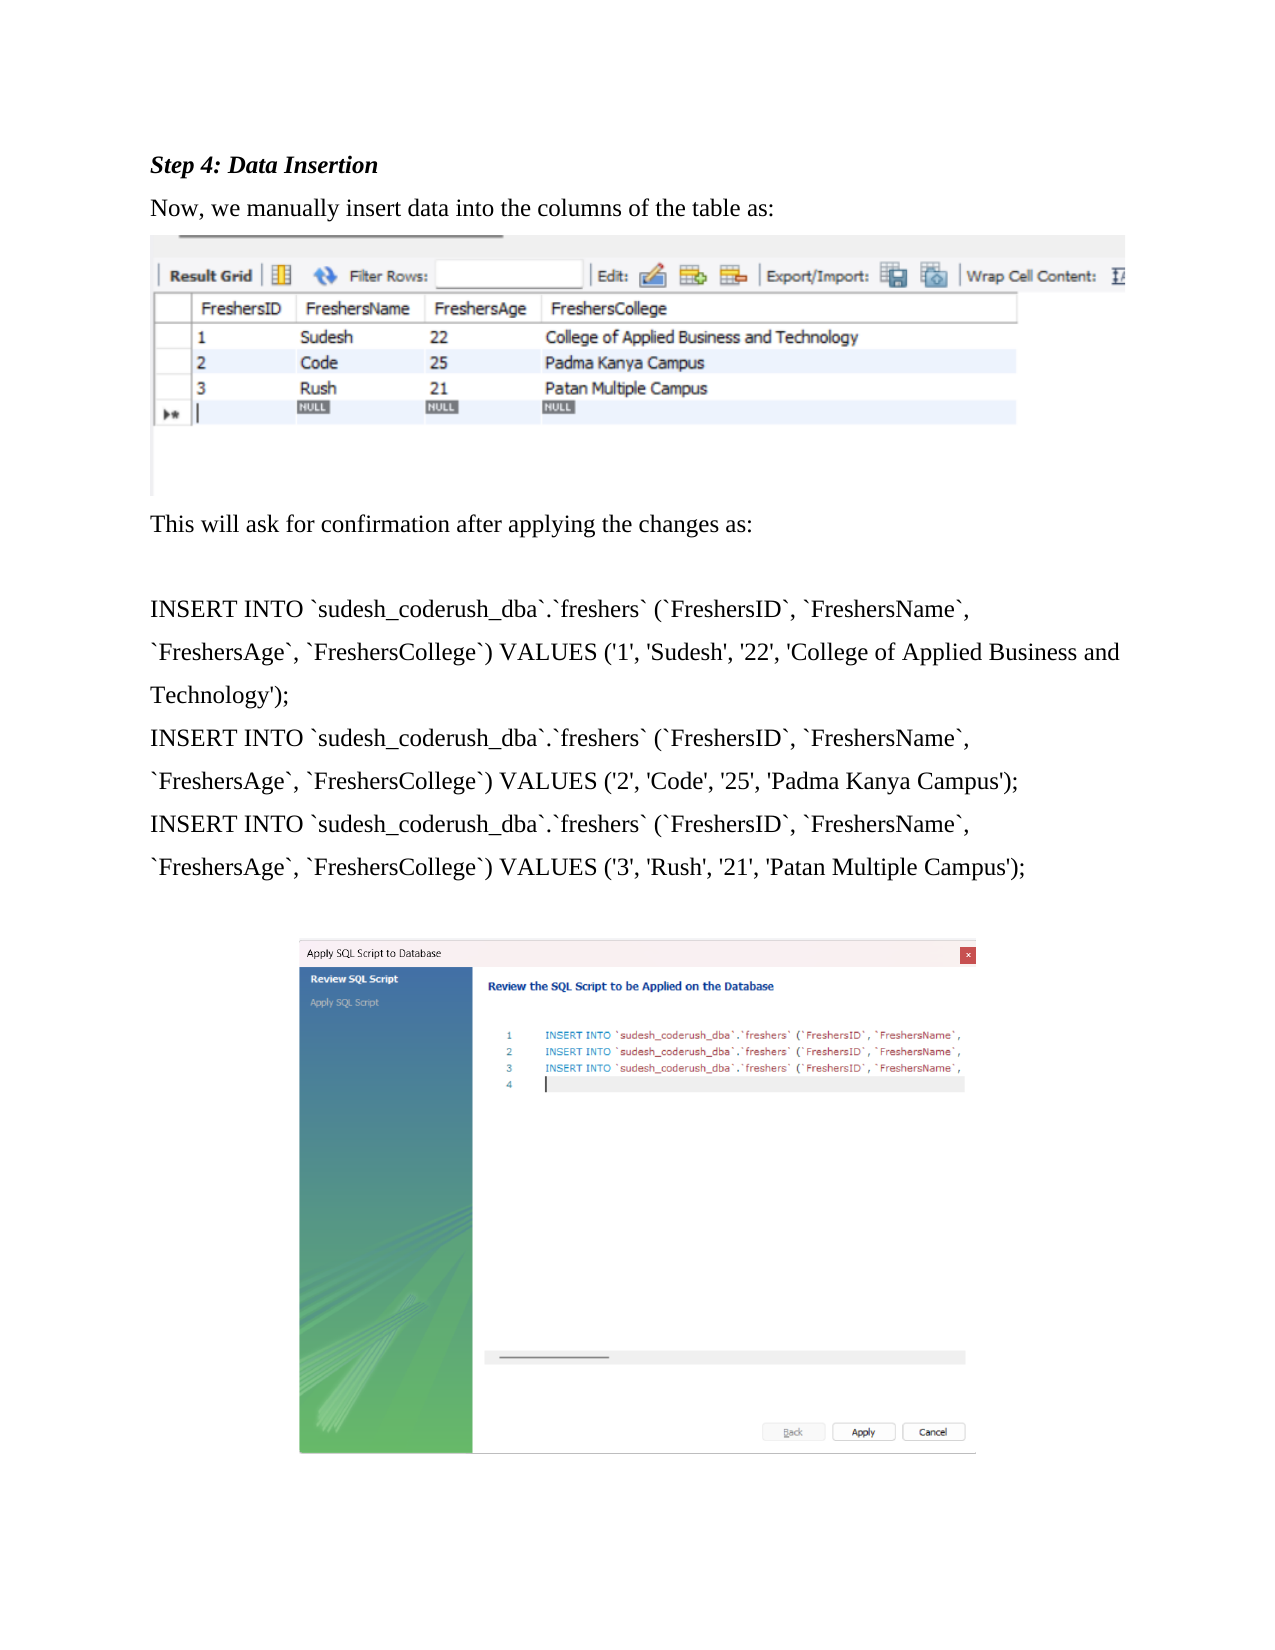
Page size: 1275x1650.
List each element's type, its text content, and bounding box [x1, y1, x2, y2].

text INSERT INTO `sudesh_coderush_dba`.`freshers` (`FreshersID`, `FreshersName`, `FreshersAge`, `FreshersCollege`) VALUES ('3', 'Rush', '21', 'Patan Multiple Campus'); [150, 809, 1125, 881]
text This will ask for confirmation after applying the changes as: [150, 509, 1125, 580]
text Step 4: Data Insertion [150, 150, 1125, 179]
text Now, we manually insert data into the columns of the table as: [150, 193, 1125, 235]
picture [150, 235, 1125, 496]
text INSERT INTO `sudesh_coderush_dba`.`freshers` (`FreshersID`, `FreshersName`, `FreshersAge`, `FreshersCollege`) VALUES ('1', 'Sudesh', '22', 'College of Applied Business and Technology'); [150, 594, 1125, 709]
text INSERT INTO `sudesh_coderush_dba`.`freshers` (`FreshersID`, `FreshersName`, `FreshersAge`, `FreshersCollege`) VALUES ('2', 'Code', '25', 'Padma Kanya Campus'); [150, 723, 1125, 795]
picture [299, 938, 976, 1454]
